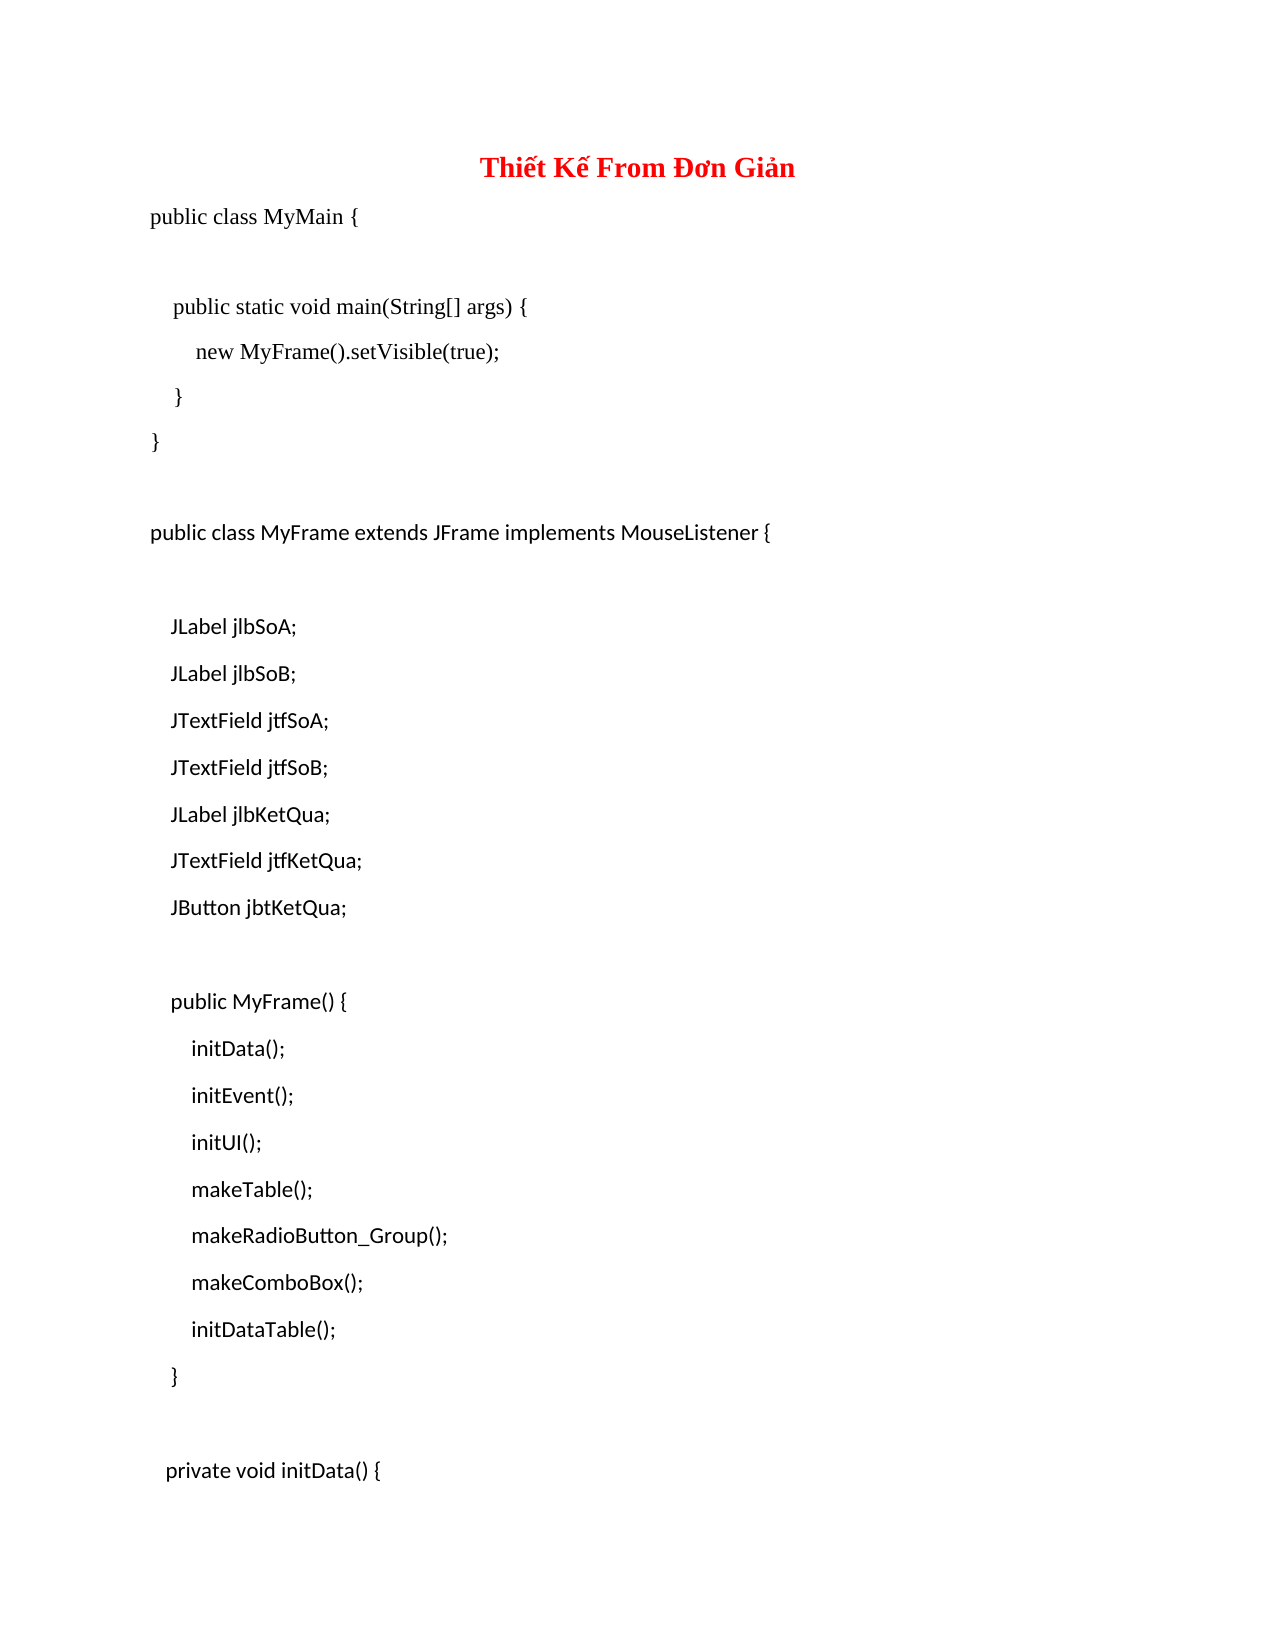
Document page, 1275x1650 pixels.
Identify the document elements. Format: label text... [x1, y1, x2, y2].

text } [150, 428, 1125, 455]
text JLabel jlbKetQua; [150, 800, 1125, 828]
text } [150, 383, 1125, 409]
text initUI(); [150, 1128, 1125, 1156]
text Thiết Kế From Đơn Giản [150, 150, 1125, 183]
text initData(); [150, 1034, 1125, 1062]
text new MyFrame().setVisible(true); [150, 338, 1125, 364]
text initEvent(); [150, 1081, 1125, 1109]
text public class MyMain { [150, 203, 1125, 229]
text public class MyFrame extends JFrame implements MouseListener { [150, 518, 1125, 547]
text JTextField jtfKetQua; [150, 847, 1125, 875]
text JButton jbtKetQua; [150, 893, 1125, 922]
text makeRadioButton_Group(); [150, 1222, 1125, 1250]
text initDataTable(); [150, 1315, 1125, 1343]
text makeComboBox(); [150, 1268, 1125, 1297]
text JLabel jlbSoB; [150, 659, 1125, 687]
text makeTable(); [150, 1175, 1125, 1203]
text public MyFrame() { [150, 987, 1125, 1015]
text JTextField jtfSoB; [150, 753, 1125, 781]
text JLabel jlbSoA; [150, 612, 1125, 640]
text private void initData() { [150, 1456, 1125, 1484]
text public static void main(String[] args) { [150, 293, 1125, 319]
text } [150, 1362, 1125, 1390]
text JTextField jtfSoA; [150, 706, 1125, 734]
